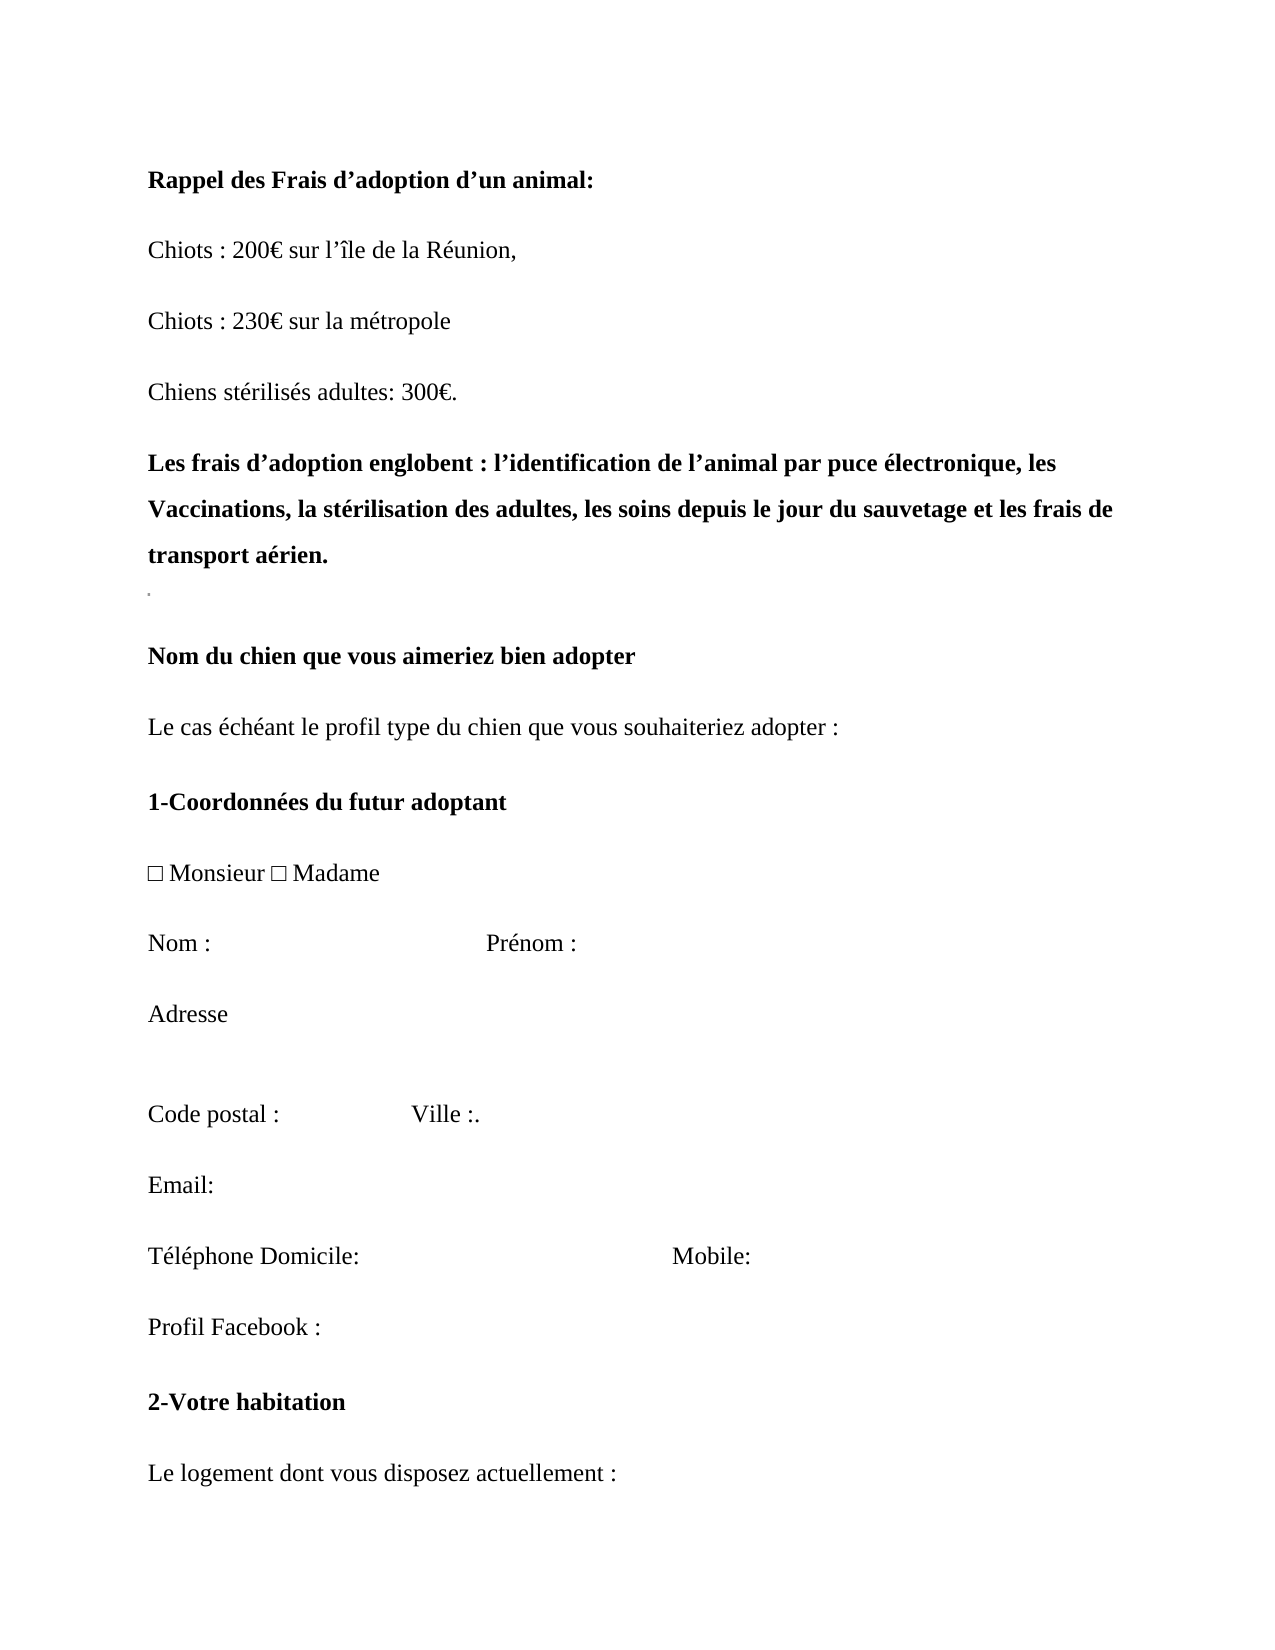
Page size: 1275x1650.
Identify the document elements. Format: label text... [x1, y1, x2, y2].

text Rappel des Frais d’adoption d’un animal: [148, 148, 1127, 193]
text Email: [148, 1153, 1127, 1199]
text Le logement dont vous disposez actuellement : [148, 1441, 1127, 1486]
text Nom du chien que vous aimeriez bien adopter [148, 624, 1127, 670]
text Chiens stérilisés adultes: 300€. [148, 360, 1127, 406]
text Code postal : Ville :. [148, 1082, 1127, 1128]
text Téléphone Domicile: Mobile: [148, 1224, 1127, 1270]
text Chiots : 200€ sur l’île de la Réunion, [148, 218, 1127, 264]
text 1-Coordonnées du futur adoptant [148, 766, 1127, 816]
text Les frais d’adoption englobent : l’identification de l’animal par puce électronique, les Vaccinations, la stérilisation des adultes, les soins depuis le jour du sauvetage et les frais de transport aérien. [148, 431, 1127, 568]
text Nom : Prénom : [148, 911, 1127, 957]
text □ Monsieur □ Madame [148, 841, 1127, 886]
text Le cas échéant le profil type du chien que vous souhaiteriez adopter : [148, 695, 1127, 741]
text Adresse [148, 982, 1127, 1028]
text Profil Facebook : [148, 1295, 1127, 1341]
text 2-Votre habitation [148, 1366, 1127, 1416]
text Chiots : 230€ sur la métropole [148, 289, 1127, 335]
